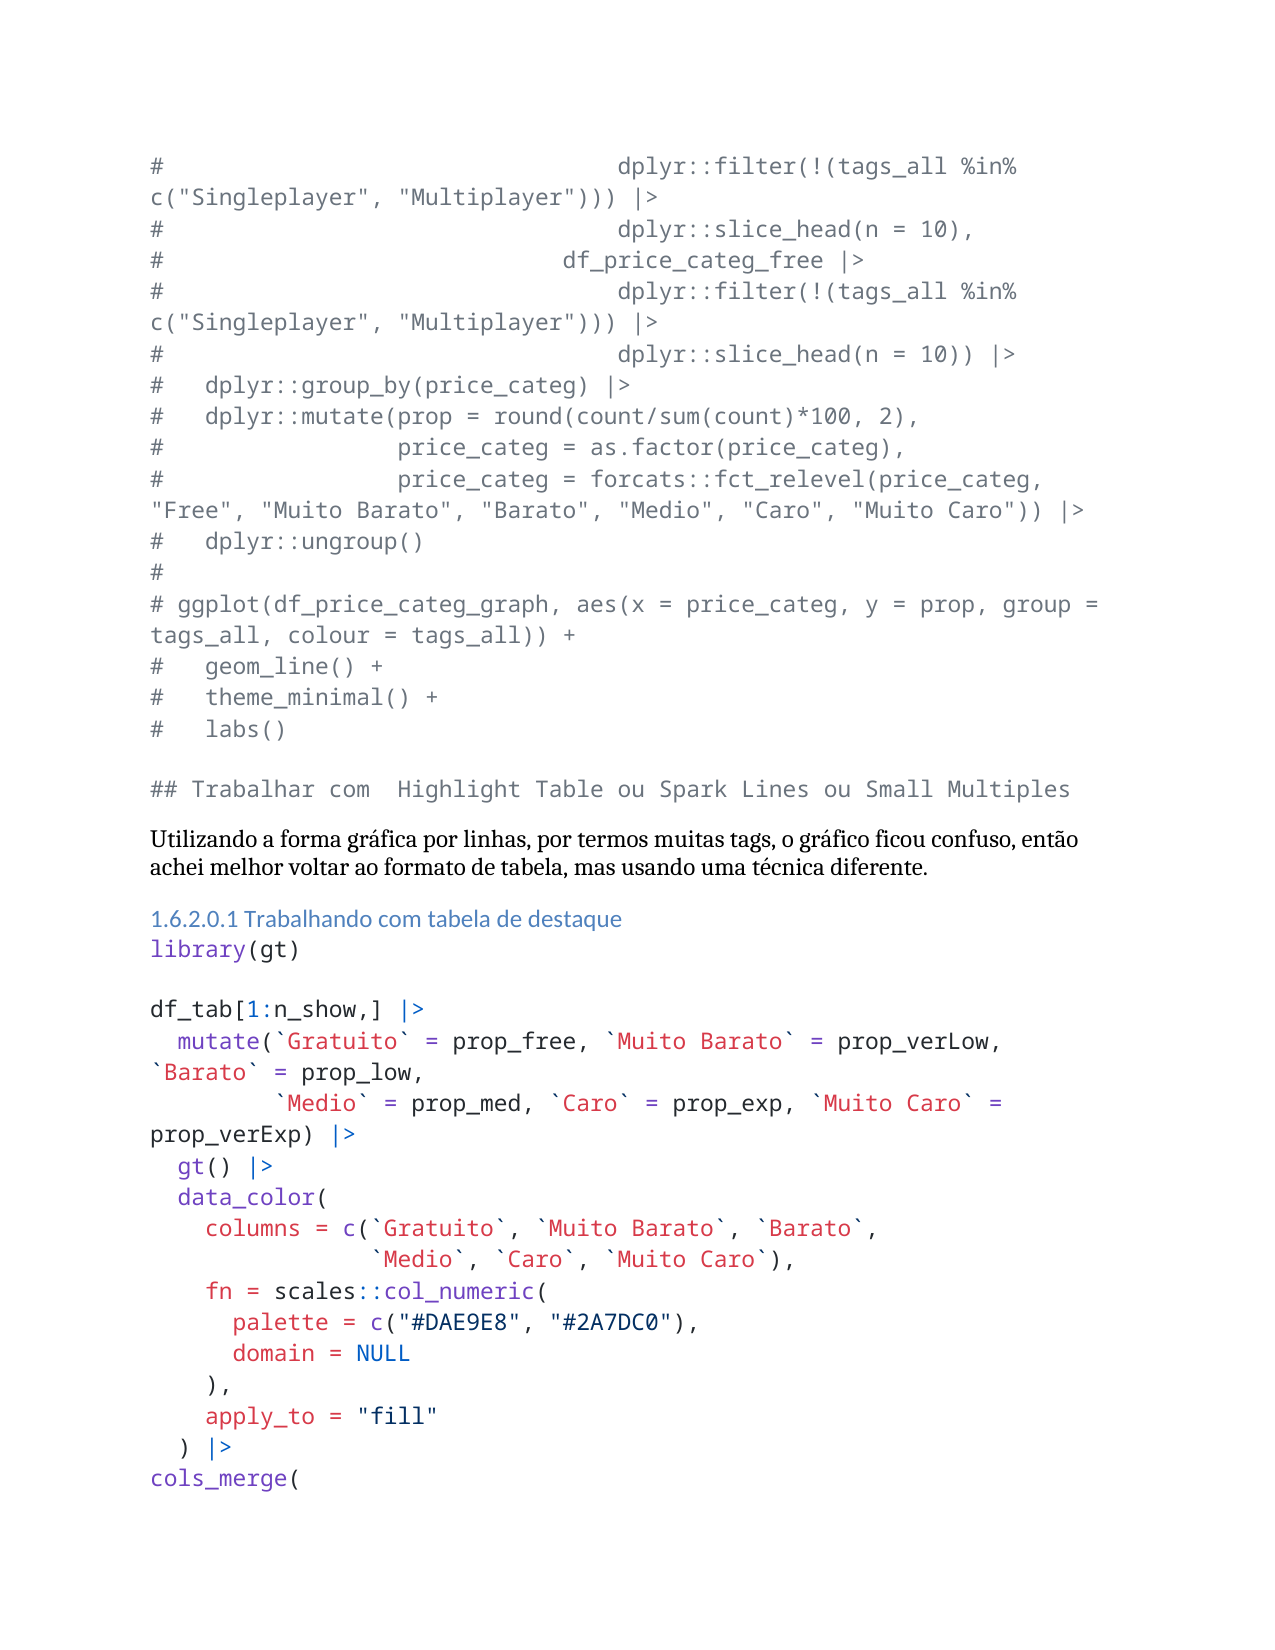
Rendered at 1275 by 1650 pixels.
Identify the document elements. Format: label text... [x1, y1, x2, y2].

text Utilizando a forma gráfica por linhas, por termos muitas tags, o gráfico ficou confuso, então achei melhor voltar ao formato de tabela, mas usando uma técnica diferente. [150, 824, 1125, 882]
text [150, 150, 1125, 804]
subtitle 1.6.2.0.1 Trabalhando com tabela de destaque [150, 903, 1125, 933]
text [150, 933, 1125, 1493]
